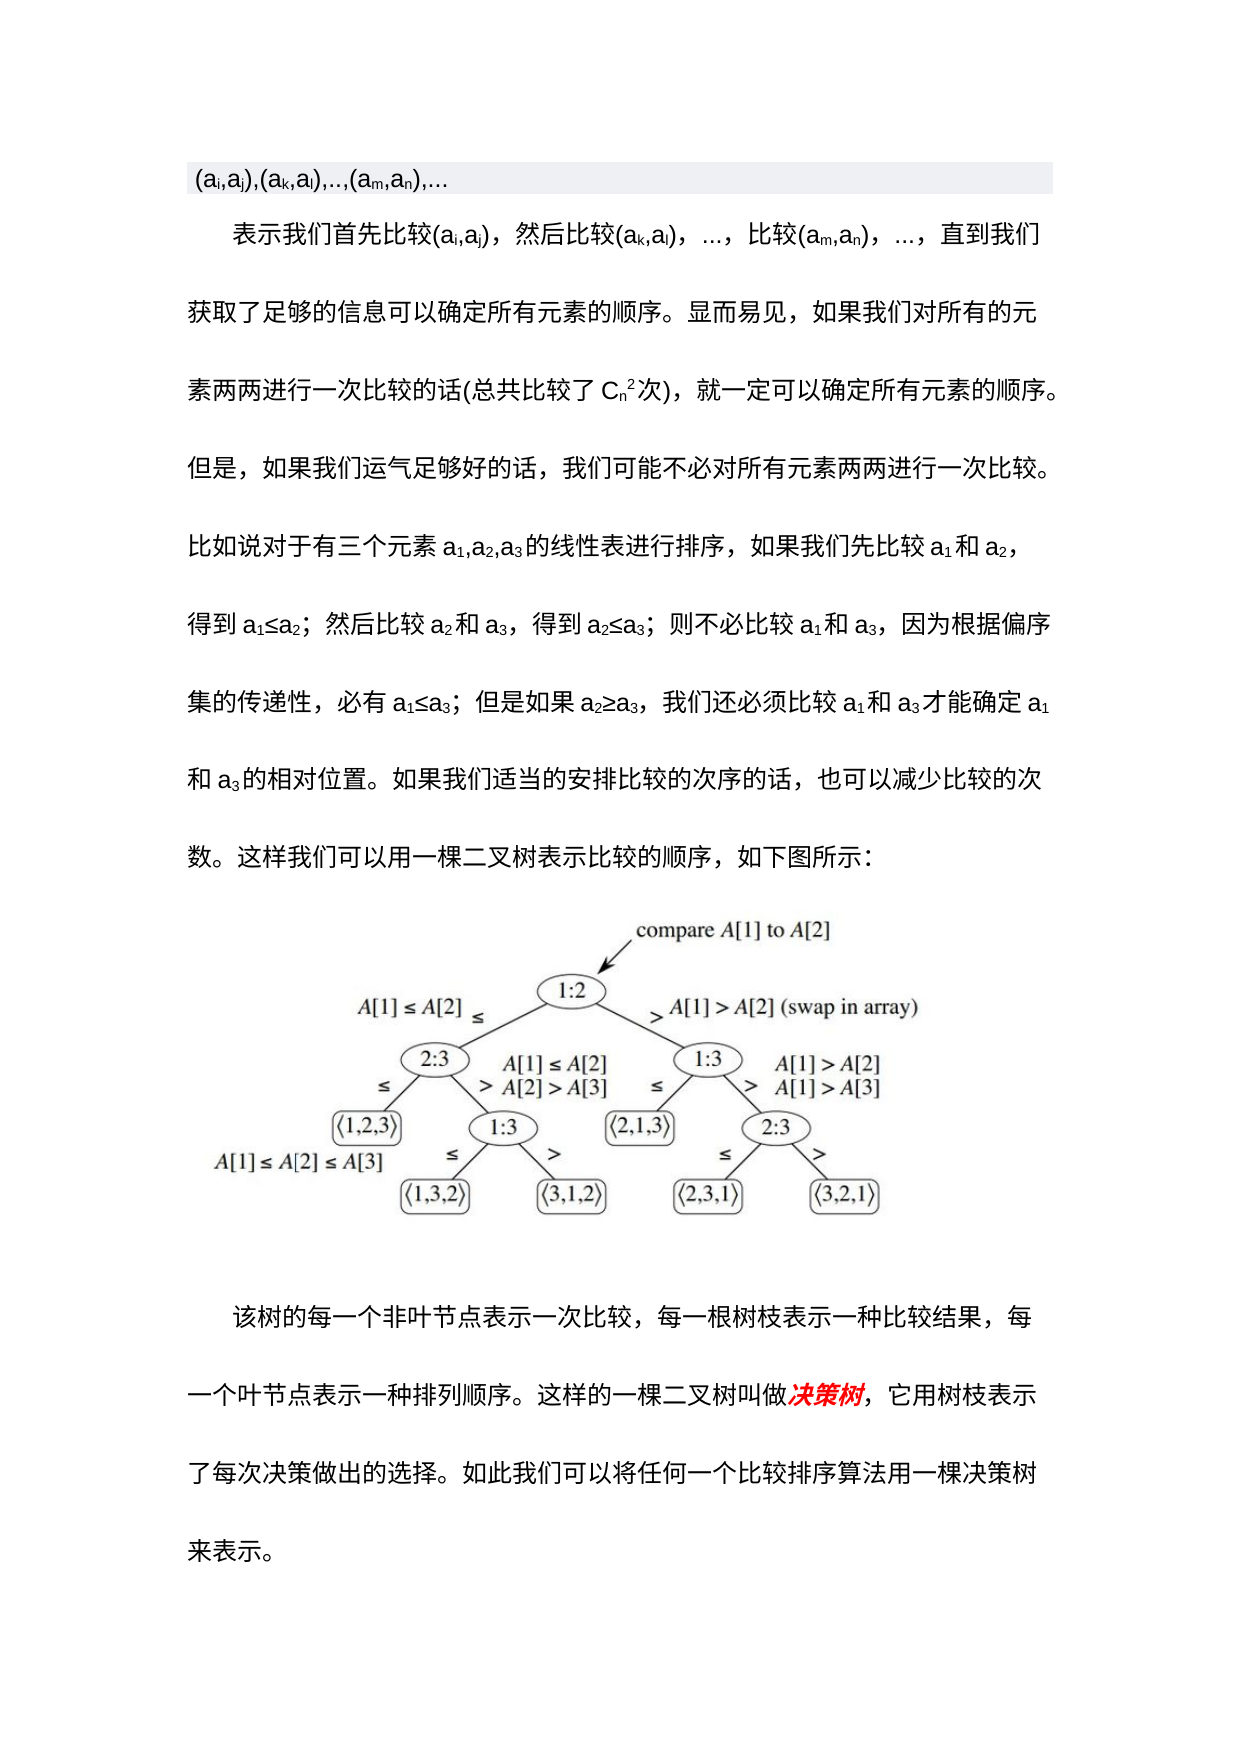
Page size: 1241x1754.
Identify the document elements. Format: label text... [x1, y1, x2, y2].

picture [187, 895, 965, 1236]
text 该树的每一个非叶节点表示一次比较，每一根树枝表示一种比较结果，每一个叶节点表示一种排列顺序。这样的一棵二叉树叫做决策树，它用树枝表示了每次决策做出的选择。如此我们可以将任何一个比较排序算法用一棵决策树来表示。 [187, 1283, 1053, 1582]
text 表示我们首先比较(ai,aj)，然后比较(ak,al)，...，比较(am,an)，...，直到我们获取了足够的信息可以确定所有元素的顺序。显而易见，如果我们对所有的元素两两进行一次比较的话(总共比较了Cn2次)，就一定可以确定所有元素的顺序。但是，如果我们运气足够好的话，我们可能不必对所有元素两两进行一次比较。比如说对于有三个元素a1,a2,a3的线性表进行排序，如果我们先比较a1和a2，得到a1≤a2；然后比较a2和a3，得到a2≤a3；则不必比较a1和a3，因为根据偏序集的传递性，必有a1≤a3；但是如果a2≥a3，我们还必须比较a1和a3才能确定a1和a3的相对位置。如果我们适当的安排比较的次序的话，也可以减少比较的次数。这样我们可以用一棵二叉树表示比较的顺序，如下图所示： [187, 200, 1053, 888]
text (ai,aj),(ak,al),..,(am,an),... [187, 162, 1053, 194]
